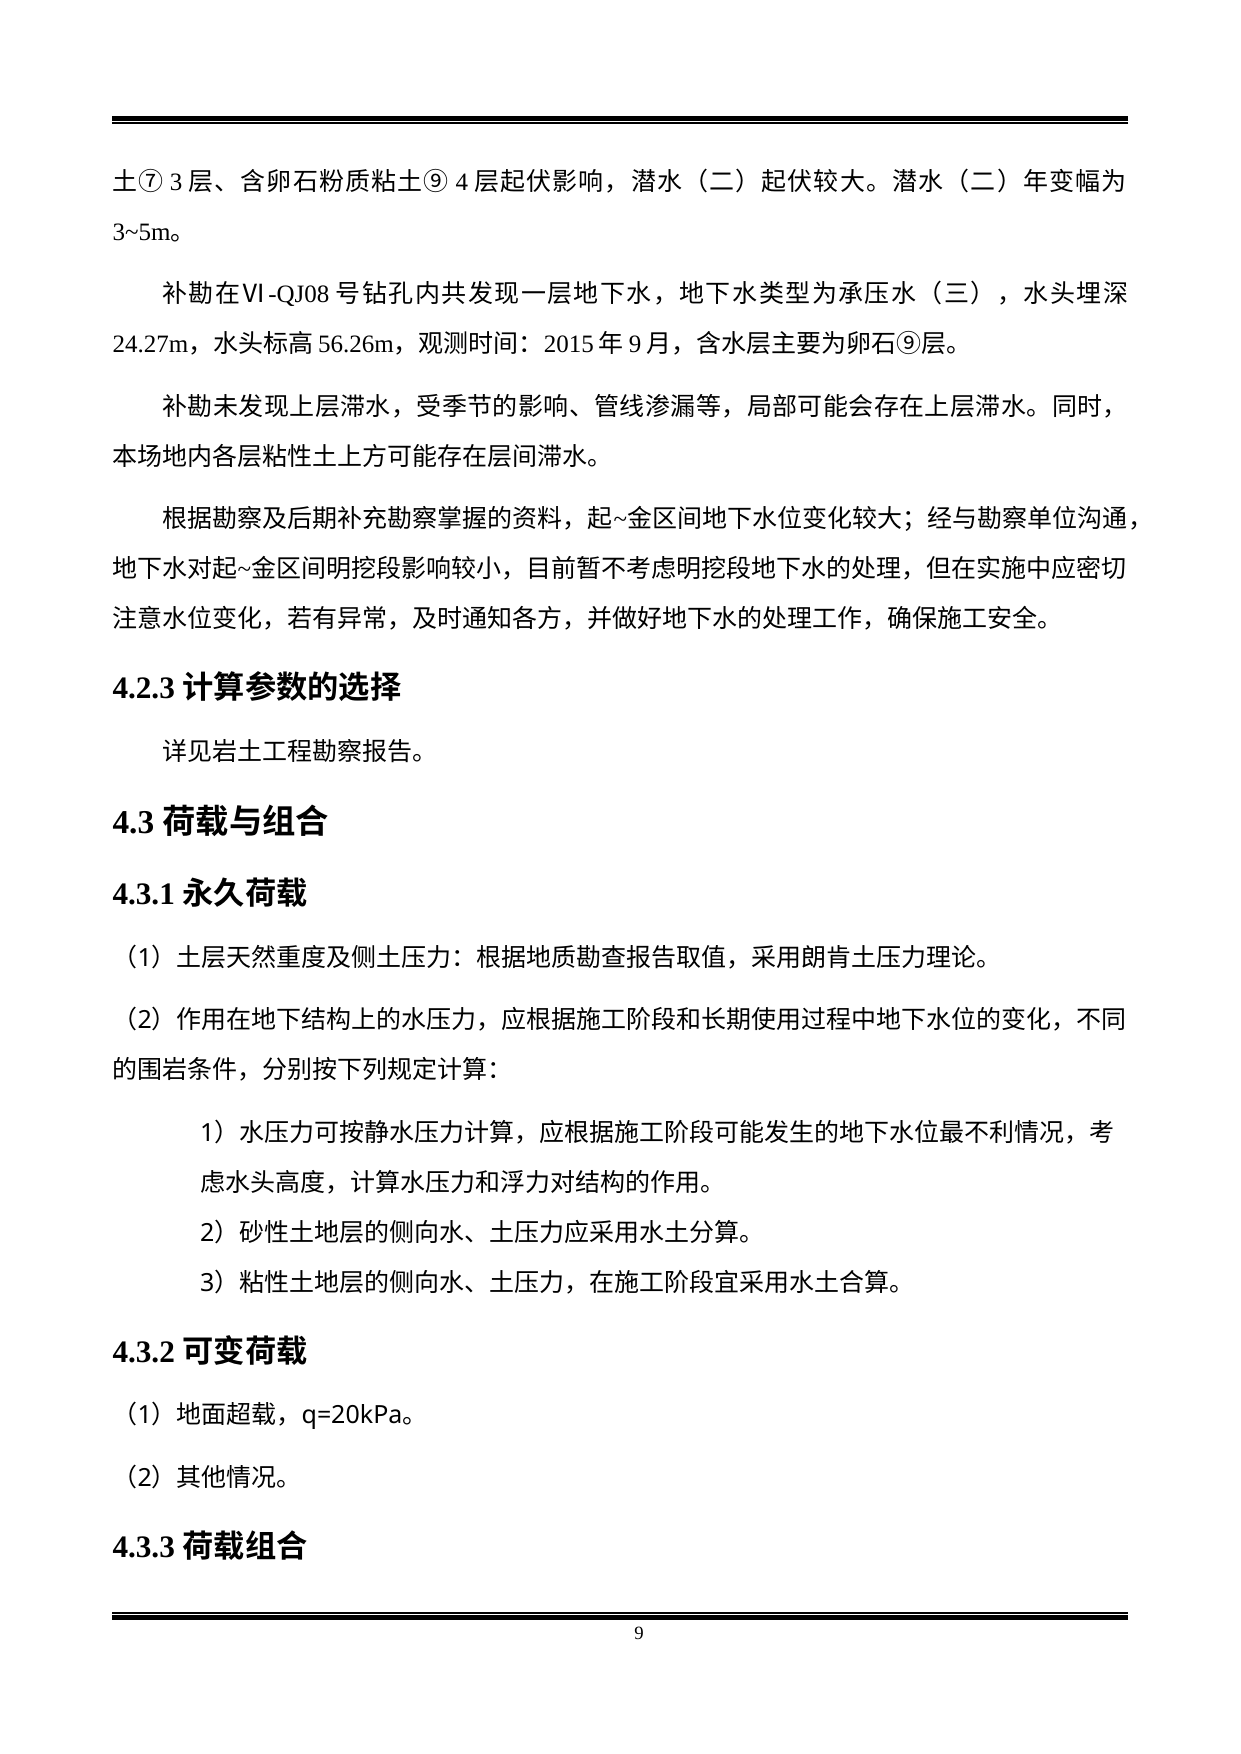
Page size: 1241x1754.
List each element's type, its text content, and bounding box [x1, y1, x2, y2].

text 补勘未发现上层滞水，受季节的影响、管线渗漏等，局部可能会存在上层滞水。同时，本场地内各层粘性土上方可能存在层间滞水。 [112, 375, 1128, 475]
subtitle 荷载与组合 [112, 795, 1128, 843]
subtitle 可变荷载 [112, 1326, 1128, 1371]
subtitle 地面超载，q=20kPa。 [112, 1384, 1128, 1434]
subtitle 作用在地下结构上的水压力，应根据施工阶段和长期使用过程中地下水位的变化，不同的围岩条件，分别按下列规定计算： [112, 989, 1128, 1089]
subtitle 荷载组合 [112, 1521, 1128, 1567]
subtitle 计算参数的选择 [112, 662, 1128, 708]
subtitle 粘性土地层的侧向水、土压力，在施工阶段宜采用水土合算。 [200, 1251, 1128, 1301]
text 补勘在Ⅵ-QJ08号钻孔内共发现一层地下水，地下水类型为承压水（三），水头埋深24.27m，水头标高56.26m，观测时间：2015年9月，含水层主要为卵石⑨层。 [112, 262, 1128, 362]
subtitle 土层天然重度及侧土压力：根据地质勘查报告取值，采用朗肯土压力理论。 [112, 926, 1128, 976]
subtitle 永久荷载 [112, 868, 1128, 914]
subtitle 砂性土地层的侧向水、土压力应采用水土分算。 [200, 1201, 1128, 1251]
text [112, 150, 1128, 250]
subtitle 水压力可按静水压力计算，应根据施工阶段可能发生的地下水位最不利情况，考虑水头高度，计算水压力和浮力对结构的作用。 [200, 1101, 1128, 1201]
subtitle 其他情况。 [112, 1446, 1128, 1496]
text 详见岩土工程勘察报告。 [112, 720, 1128, 770]
text 根据勘察及后期补充勘察掌握的资料，起~金区间地下水位变化较大；经与勘察单位沟通，地下水对起~金区间明挖段影响较小，目前暂不考虑明挖段地下水的处理，但在实施中应密切注意水位变化，若有异常，及时通知各方，并做好地下水的处理工作，确保施工安全。 [112, 487, 1128, 637]
